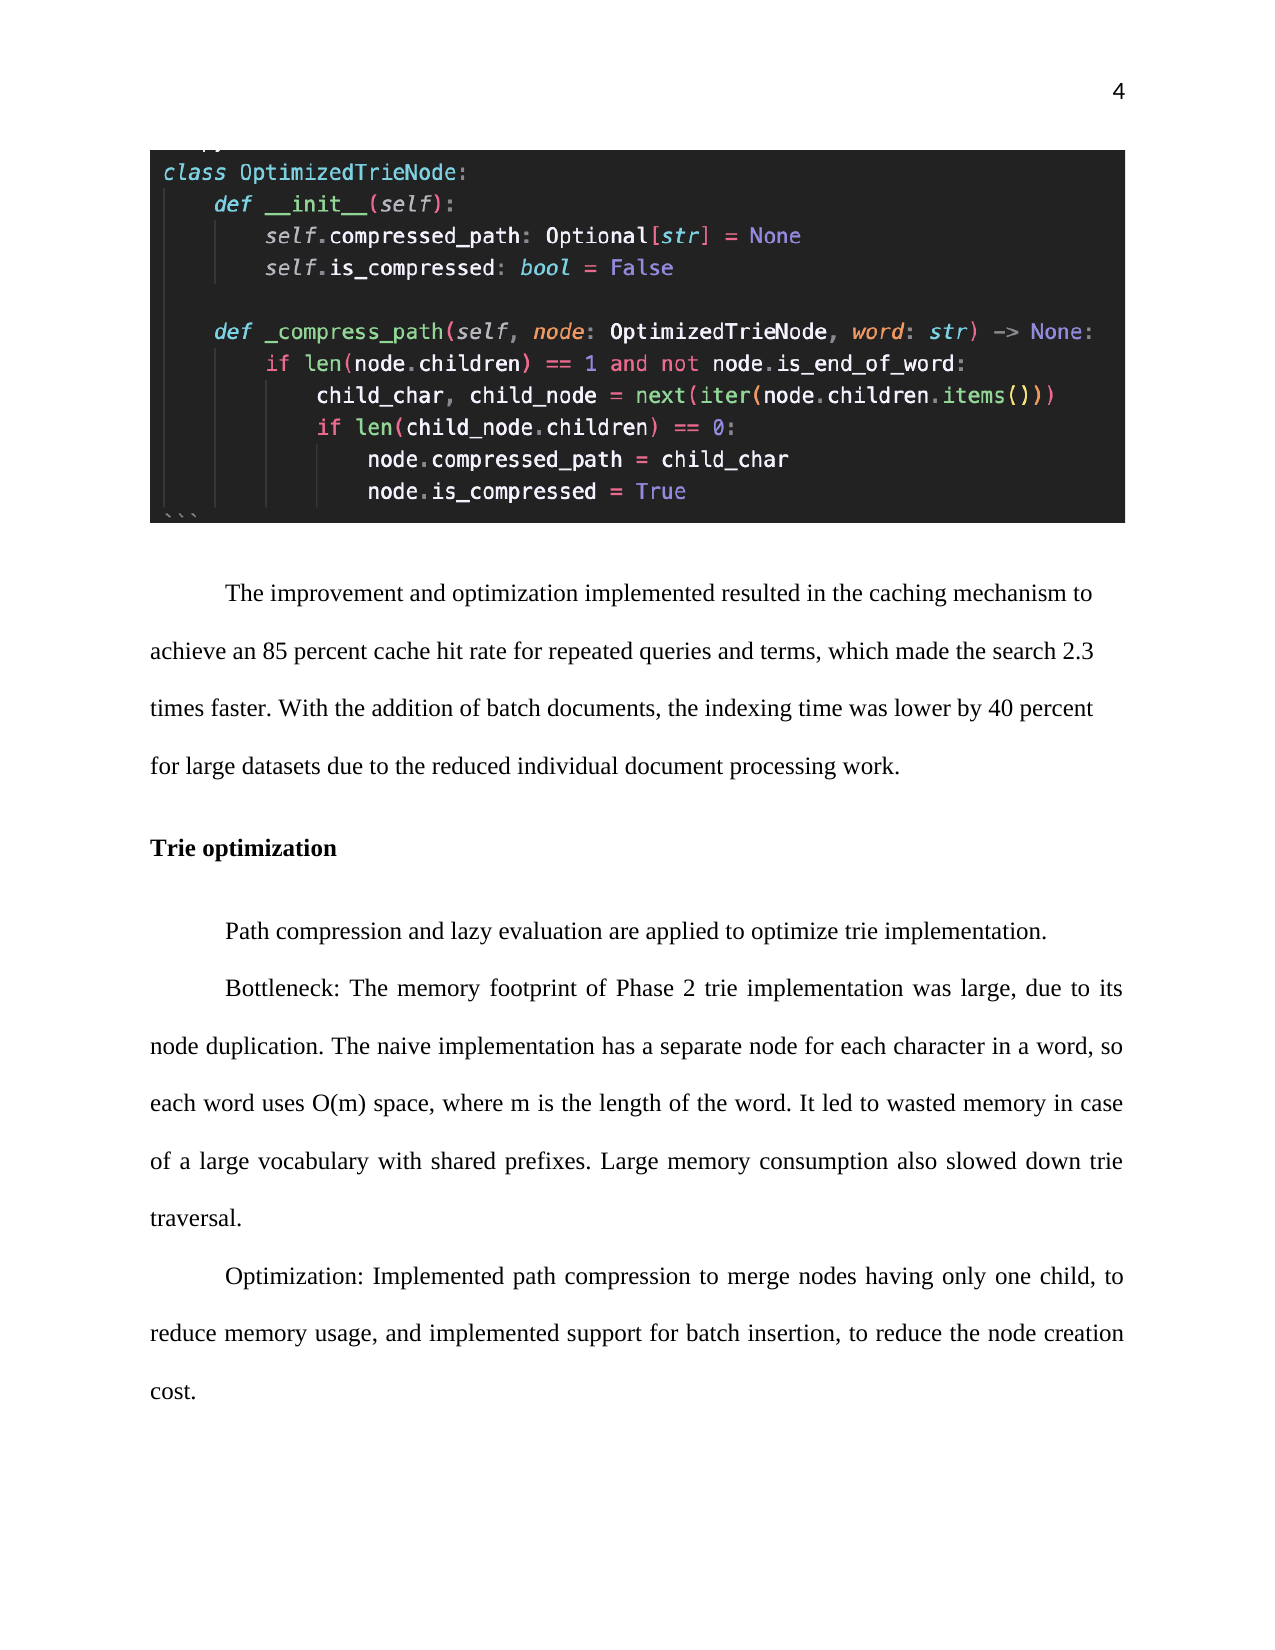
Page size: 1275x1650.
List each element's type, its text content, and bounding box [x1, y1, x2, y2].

text Trie optimization [150, 833, 1125, 862]
picture [150, 150, 1125, 523]
text Path compression and lazy evaluation are applied to optimize trie implementation. [150, 916, 1125, 945]
text Optimization: Implemented path compression to merge nodes having only one child, to reduce memory usage, and implemented support for batch insertion, to reduce the node creation cost. [150, 1261, 1125, 1405]
text The improvement and optimization implemented resulted in the caching mechanism to achieve an 85 percent cache hit rate for repeated queries and terms, which made the search 2.3 times faster. With the addition of batch documents, the indexing time was lower by 40 percent for large datasets due to the reduced individual document processing work. [150, 578, 1125, 780]
text Bottleneck: The memory footprint of Phase 2 trie implementation was large, due to its node duplication. The naive implementation has a separate node for each character in a word, so each word uses O(m) space, where m is the length of the word. It led to wasted memory in case of a large vocabulary with shared prefixes. Large memory consumption also slowed down trie traversal. [150, 973, 1125, 1232]
